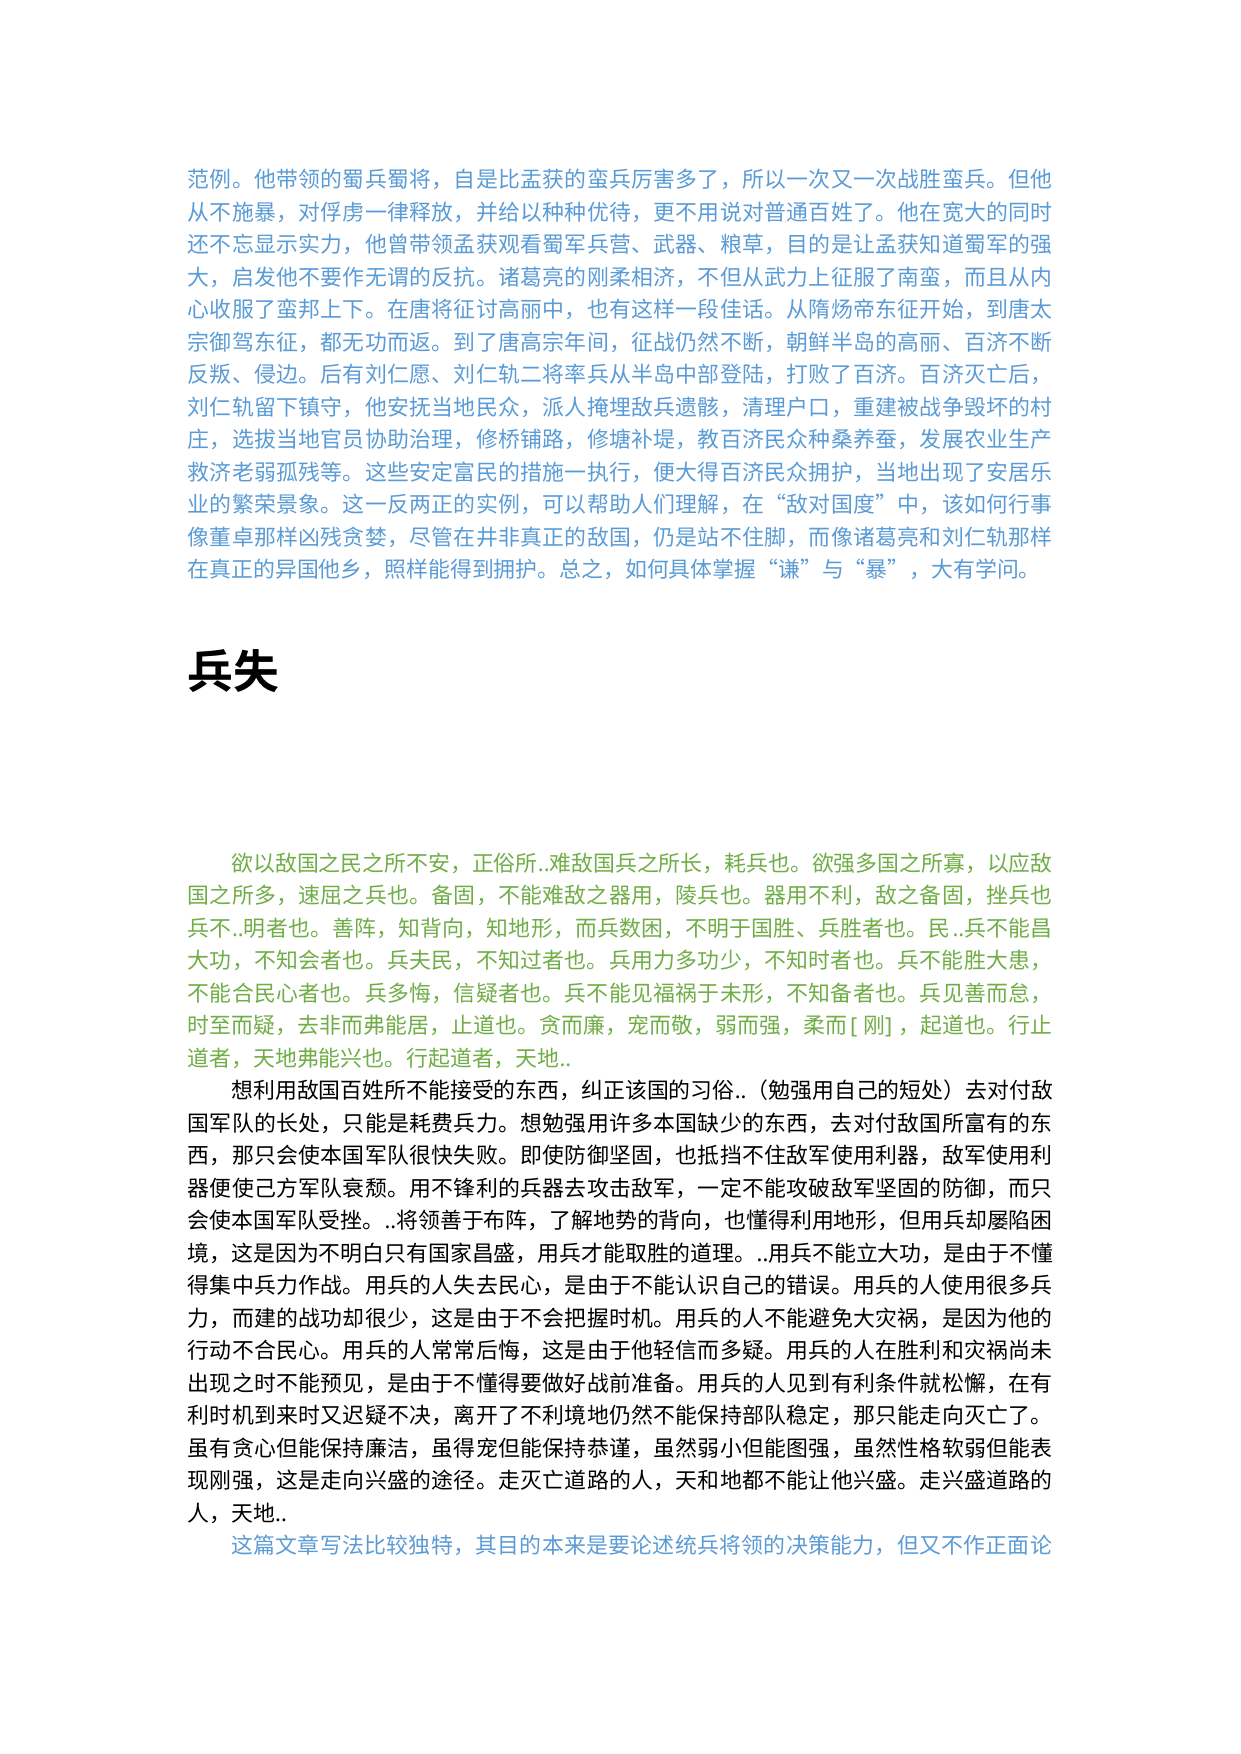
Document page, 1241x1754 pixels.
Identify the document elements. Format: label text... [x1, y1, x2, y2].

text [187, 1528, 1053, 1560]
text 想利用敌国百姓所不能接受的东西，纠正该国的习俗..（勉强用自己的短处）去对付敌国军队的长处，只能是耗费兵力。想勉强用许多本国缺少的东西，去对付敌国所富有的东西，那只会使本国军队很快失败。即使防御坚固，也抵挡不住敌军使用利器，敌军使用利器便使己方军队衰颓。用不锋利的兵器去攻击敌军，一定不能攻破敌军坚固的防御，而只会使本国军队受挫。..将领善于布阵，了解地势的背向，也懂得利用地形，但用兵却屡陷困境，这是因为不明白只有国家昌盛，用兵才能取胜的道理。..用兵不能立大功，是由于不懂得集中兵力作战。用兵的人失去民心，是由于不能认识自己的错误。用兵的人使用很多兵力，而建的战功却很少，这是由于不会把握时机。用兵的人不能避免大灾祸，是因为他的行动不合民心。用兵的人常常后悔，这是由于他轻信而多疑。用兵的人在胜利和灾祸尚未出现之时不能预见，是由于不懂得要做好战前准备。用兵的人见到有利条件就松懈，在有利时机到来时又迟疑不决，离开了不利境地仍然不能保持部队稳定，那只能走向灭亡了。虽有贪心但能保持廉洁，虽得宠但能保持恭谨，虽然弱小但能图强，虽然性格软弱但能表现刚强，这是走向兴盛的途径。走灭亡道路的人，天和地都不能让他兴盛。走兴盛道路的人，天地.. [187, 1073, 1053, 1528]
text 欲以敌国之民之所不安，正俗所..难敌国兵之所长，耗兵也。欲强多国之所寡，以应敌国之所多，速屈之兵也。备固，不能难敌之器用，陵兵也。器用不利，敌之备固，挫兵也。兵不..明者也。善阵，知背向，知地形，而兵数困，不明于国胜、兵胜者也。民..兵不能昌大功，不知会者也。兵夫民，不知过者也。兵用力多功少，不知时者也。兵不能胜大患，不能合民心者也。兵多悔，信疑者也。兵不能见福祸于未形，不知备者也。兵见善而怠，时至而疑，去非而弗能居，止道也。贪而廉，宠而敬，弱而强，柔而[ 刚] ，起道也。行止道者，天地弗能兴也。行起道者，天地.. [187, 845, 1053, 1073]
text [187, 162, 1053, 584]
subtitle 兵失 [187, 620, 1053, 717]
